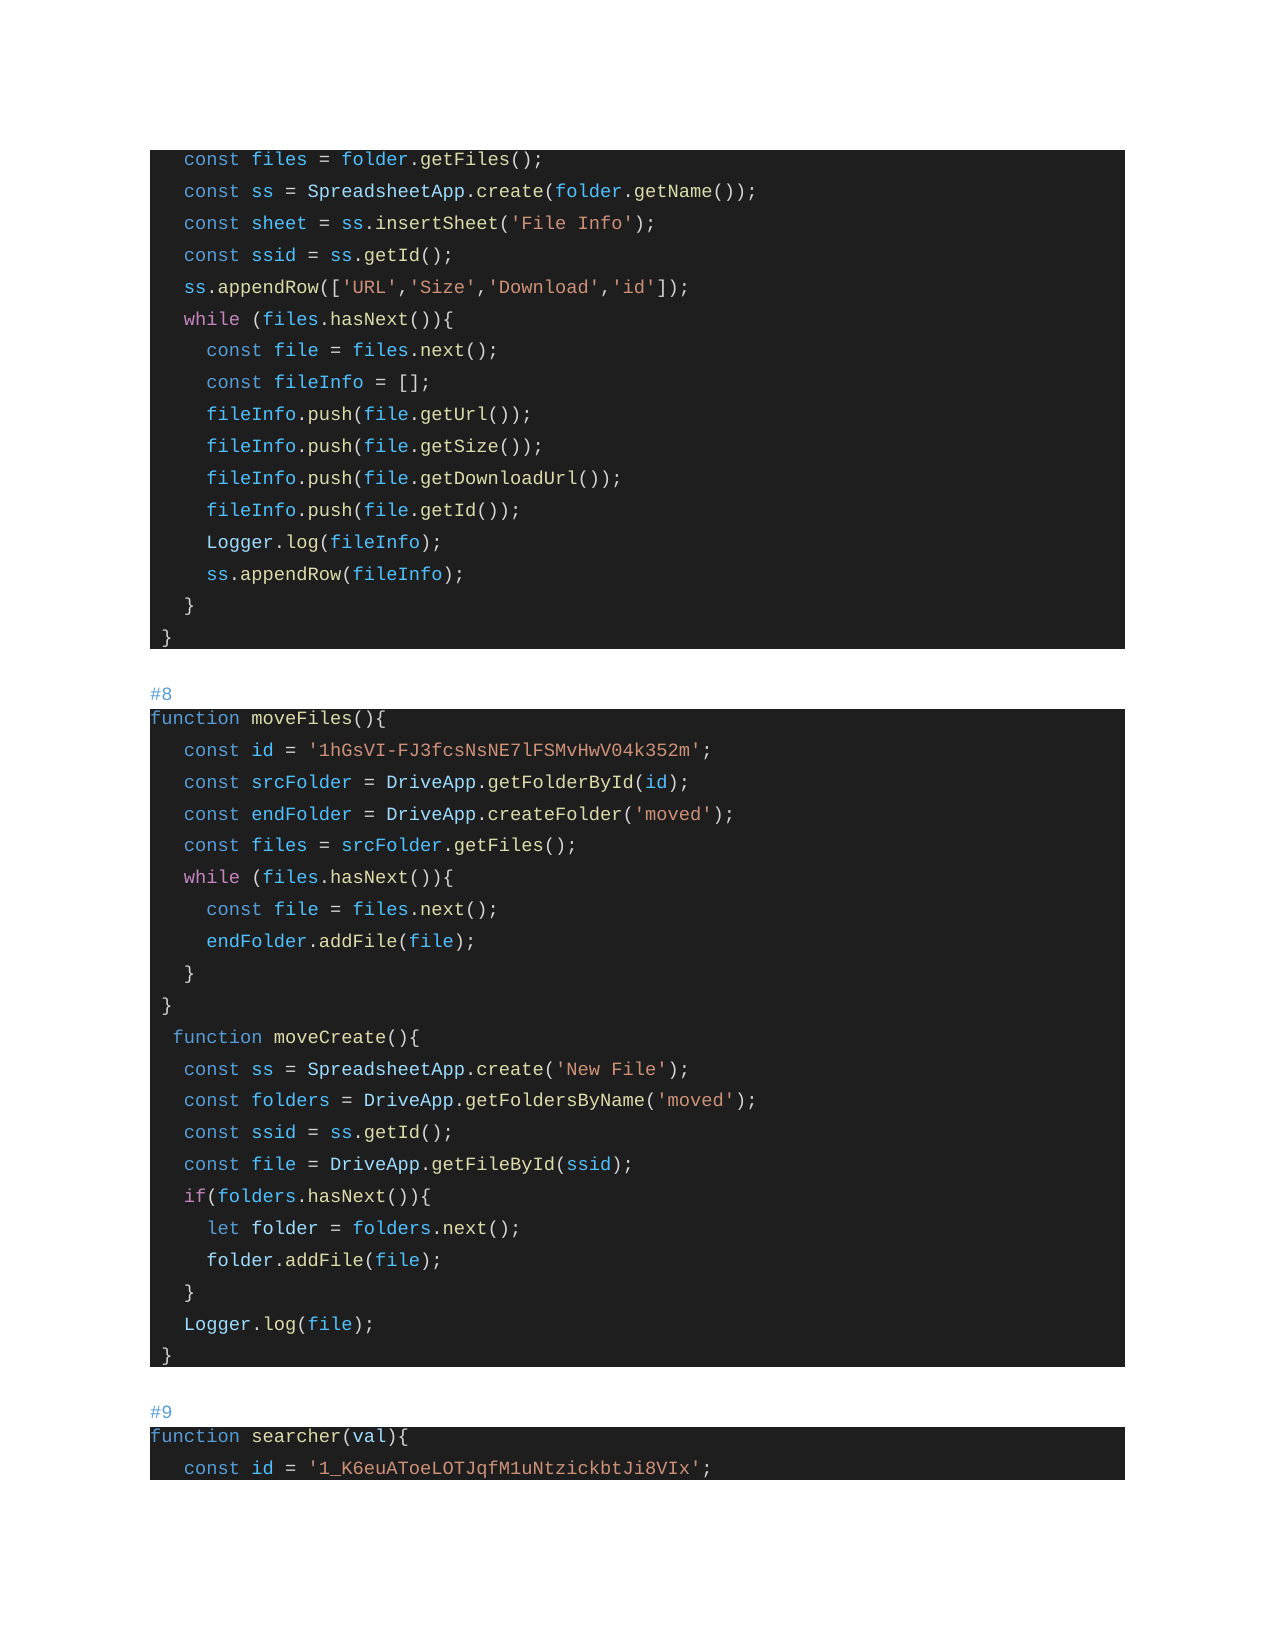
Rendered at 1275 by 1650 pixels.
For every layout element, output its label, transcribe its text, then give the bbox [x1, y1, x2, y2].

text #8 [150, 684, 1125, 706]
text } [150, 964, 1125, 985]
text const ssid = ss.getId(); [150, 1123, 1125, 1144]
text const file = files.next(); [150, 900, 1125, 921]
text } [150, 596, 1125, 617]
text const id = '1hGsVI-FJ3fcsNsNE7lFSMvHwV04k352m'; [150, 741, 1125, 762]
text } [150, 1282, 1125, 1304]
text } [150, 996, 1125, 1017]
text const id = '1_K6euAToeLOTJqfM1uNtzickbtJi8VIx'; [150, 1459, 1125, 1480]
text const sheet = ss.insertSheet('File Info'); [150, 214, 1125, 235]
text fileInfo.push(file.getSize()); [150, 437, 1125, 458]
text const ss = SpreadsheetApp.create('New File'); [150, 1059, 1125, 1081]
text const srcFolder = DriveApp.getFolderById(id); [150, 772, 1125, 794]
text #9 [150, 1402, 1125, 1424]
text if(folders.hasNext()){ [150, 1187, 1125, 1208]
text fileInfo.push(file.getDownloadUrl()); [150, 469, 1125, 490]
text const file = files.next(); [150, 341, 1125, 362]
text Logger.log(fileInfo); [150, 532, 1125, 554]
text ss.appendRow(['URL','Size','Download','id']); [150, 277, 1125, 299]
text let folder = folders.next(); [150, 1219, 1125, 1240]
text Logger.log(file); [150, 1314, 1125, 1336]
text const ssid = ss.getId(); [150, 246, 1125, 267]
text fileInfo.push(file.getUrl()); [150, 405, 1125, 426]
text const files = folder.getFiles(); [150, 150, 1125, 171]
text } [150, 1346, 1125, 1367]
text } [150, 628, 1125, 649]
text const ss = SpreadsheetApp.create(folder.getName()); [150, 182, 1125, 203]
text while (files.hasNext()){ [150, 309, 1125, 331]
text endFolder.addFile(file); [150, 932, 1125, 953]
text const fileInfo = []; [150, 373, 1125, 394]
text const endFolder = DriveApp.createFolder('moved'); [150, 804, 1125, 826]
text function searcher(val){ [150, 1427, 1125, 1448]
text const file = DriveApp.getFileById(ssid); [150, 1155, 1125, 1176]
text fileInfo.push(file.getId()); [150, 501, 1125, 522]
text const folders = DriveApp.getFoldersByName('moved'); [150, 1091, 1125, 1112]
text folder.addFile(file); [150, 1251, 1125, 1272]
text const files = srcFolder.getFiles(); [150, 836, 1125, 857]
text ss.appendRow(fileInfo); [150, 564, 1125, 586]
text while (files.hasNext()){ [150, 868, 1125, 889]
text function moveFiles(){ [150, 709, 1125, 730]
text function moveCreate(){ [150, 1027, 1125, 1049]
